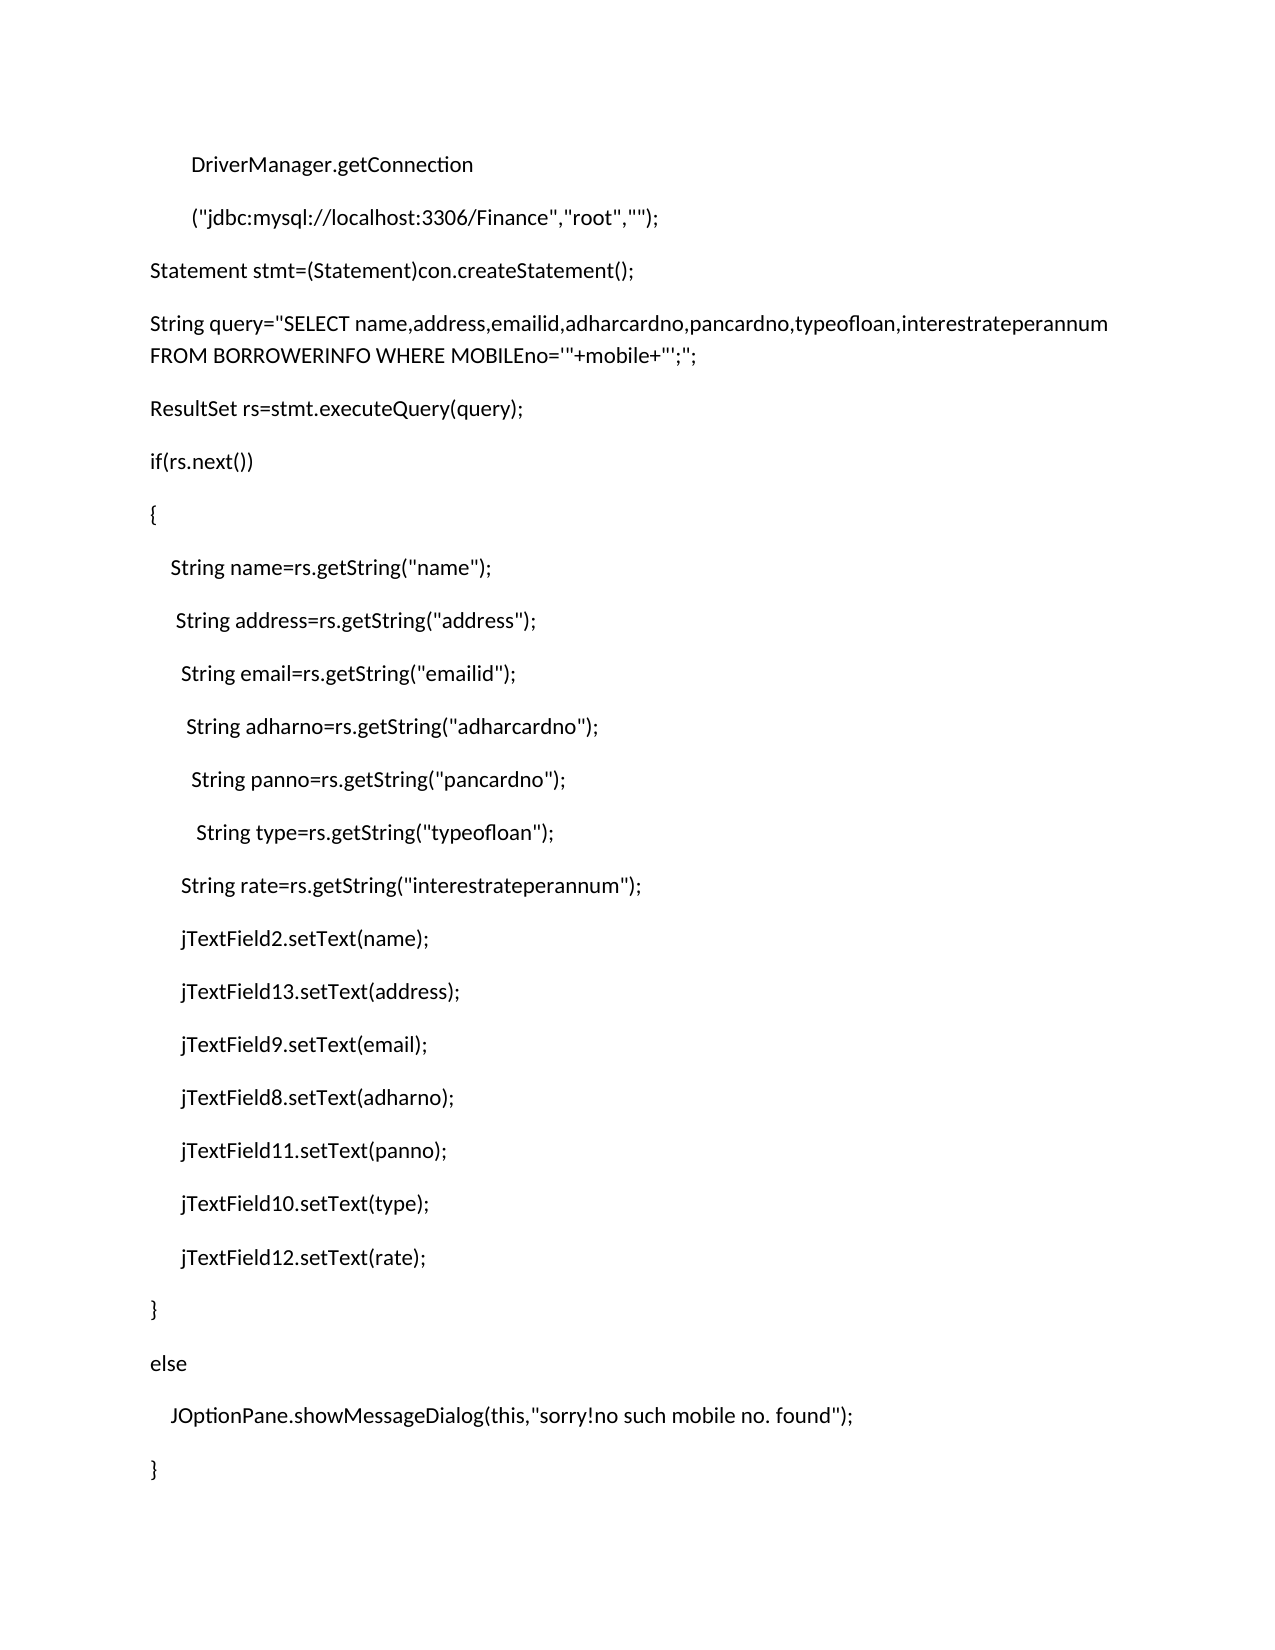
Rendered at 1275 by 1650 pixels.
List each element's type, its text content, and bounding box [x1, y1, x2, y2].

text } [150, 1296, 1125, 1324]
text String type=rs.getString("typeofloan"); [150, 818, 1125, 846]
text jTextField11.setText(panno); [150, 1137, 1125, 1164]
text jTextField12.setText(rate); [150, 1243, 1125, 1271]
text jTextField2.setText(name); [150, 924, 1125, 952]
text } [150, 1455, 1125, 1483]
text JOptionPane.showMessageDialog(this,"sorry!no such mobile no. found"); [150, 1402, 1125, 1430]
text String query="SELECT name,address,emailid,adharcardno,pancardno,typeofloan,interestrateperannum FROM BORROWERINFO WHERE MOBILEno='"+mobile+"';"; [150, 309, 1125, 369]
text else [150, 1349, 1125, 1377]
text String adharno=rs.getString("adharcardno"); [150, 712, 1125, 740]
text jTextField9.setText(email); [150, 1031, 1125, 1058]
text String panno=rs.getString("pancardno"); [150, 765, 1125, 793]
text DriverManager.getConnection [150, 150, 1125, 178]
text jTextField13.setText(address); [150, 977, 1125, 1006]
text { [150, 500, 1125, 528]
text jTextField8.setText(adharno); [150, 1083, 1125, 1112]
text String rate=rs.getString("interestrateperannum"); [150, 871, 1125, 899]
text String name=rs.getString("name"); [150, 553, 1125, 581]
text if(rs.next()) [150, 447, 1125, 475]
text String email=rs.getString("emailid"); [150, 659, 1125, 687]
text String address=rs.getString("address"); [150, 606, 1125, 634]
text ResultSet rs=stmt.executeQuery(query); [150, 394, 1125, 422]
text ("jdbc:mysql://localhost:3306/Finance","root",""); [150, 203, 1125, 231]
text jTextField10.setText(type); [150, 1189, 1125, 1218]
text Statement stmt=(Statement)con.createStatement(); [150, 256, 1125, 284]
